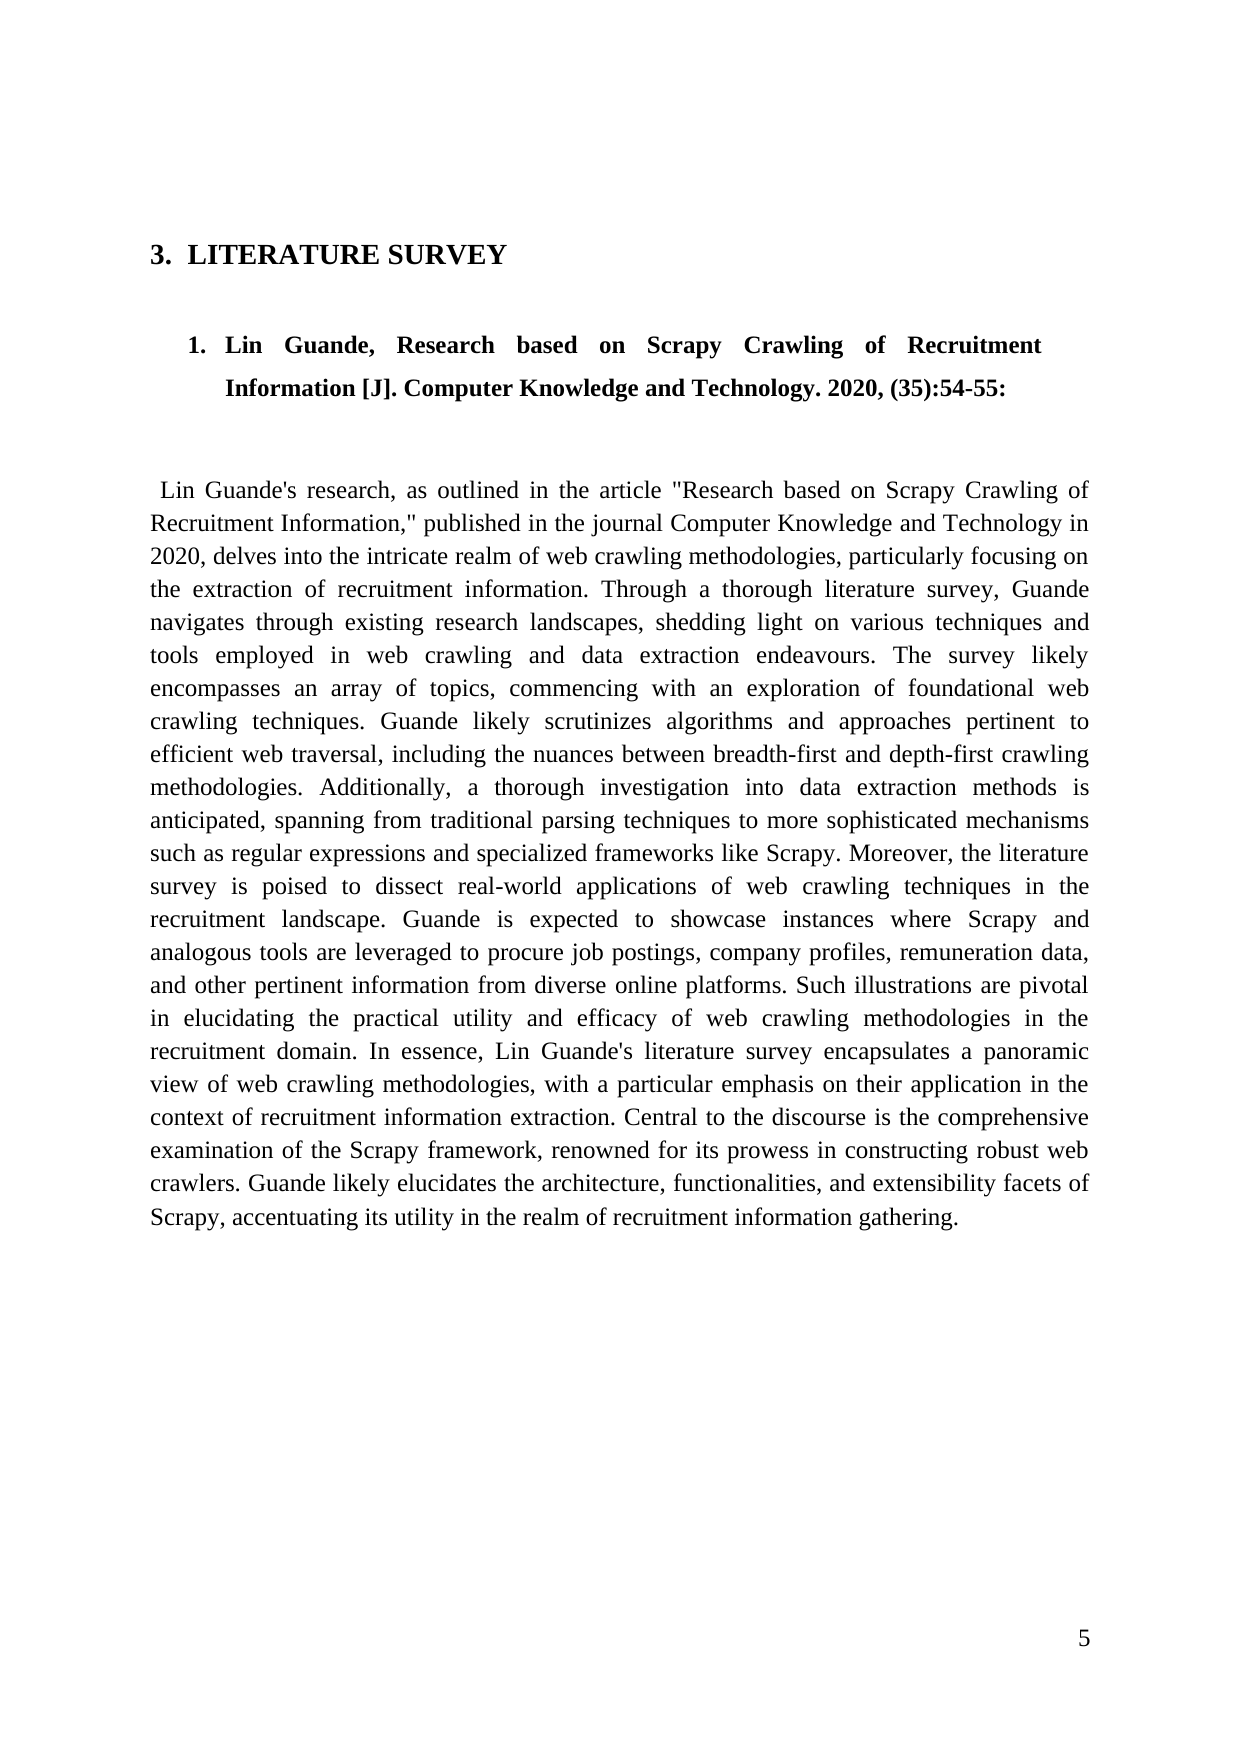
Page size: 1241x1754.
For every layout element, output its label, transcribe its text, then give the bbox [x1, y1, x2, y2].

text Lin Guande's research, as outlined in the article "Research based on Scrapy Crawling of Recruitment Information," published in the journal Computer Knowledge and Technology in 2020, delves into the intricate realm of web crawling methodologies, particularly focusing on the extraction of recruitment information. Through a thorough literature survey, Guande navigates through existing research landscapes, shedding light on various techniques and tools employed in web crawling and data extraction endeavours. The survey likely encompasses an array of topics, commencing with an exploration of foundational web crawling techniques. Guande likely scrutinizes algorithms and approaches pertinent to efficient web traversal, including the nuances between breadth-first and depth-first crawling methodologies. Additionally, a thorough investigation into data extraction methods is anticipated, spanning from traditional parsing techniques to more sophisticated mechanisms such as regular expressions and specialized frameworks like Scrapy. Moreover, the literature survey is poised to dissect real-world applications of web crawling techniques in the recruitment landscape. Guande is expected to showcase instances where Scrapy and analogous tools are leveraged to procure job postings, company profiles, remuneration data, and other pertinent information from diverse online platforms. Such illustrations are pivotal in elucidating the practical utility and efficacy of web crawling methodologies in the recruitment domain. In essence, Lin Guande's literature survey encapsulates a panoramic view of web crawling methodologies, with a particular emphasis on their application in the context of recruitment information extraction. Central to the discourse is the comprehensive examination of the Scrapy framework, renowned for its prowess in constructing robust web crawlers. Guande likely elucidates the architecture, functionalities, and extensibility facets of Scrapy, accentuating its utility in the realm of recruitment information gathering. [150, 475, 1090, 1230]
list Lin Guande, Research based on Scrapy Crawling of Recruitment Information [J]. Computer Knowledge and Technology. 2020, (35):54-55: [187, 330, 1042, 402]
list LITERATURE SURVEY [150, 237, 1042, 270]
